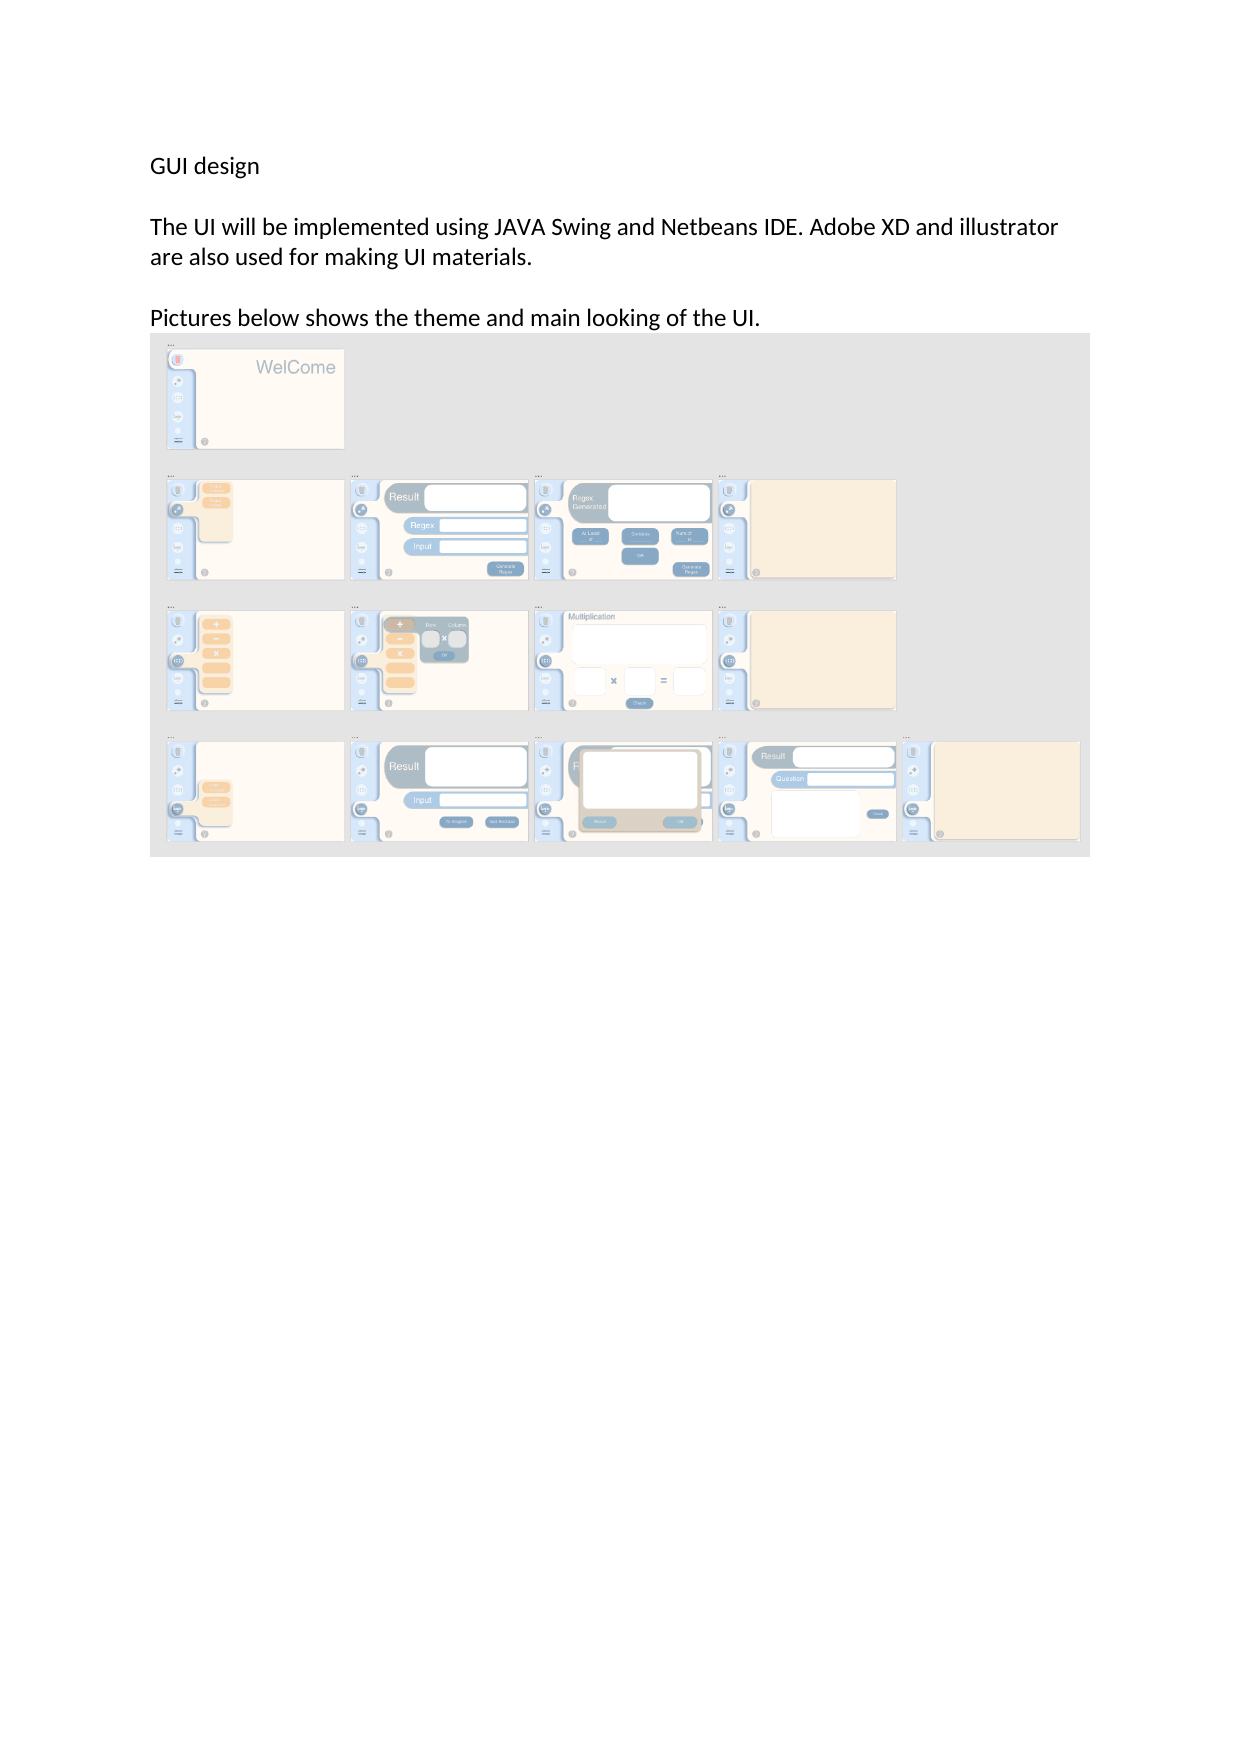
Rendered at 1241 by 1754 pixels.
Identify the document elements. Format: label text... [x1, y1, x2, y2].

text The UI will be implemented using JAVA Swing and Netbeans IDE. Adobe XD and illustrator are also used for making UI materials. [150, 211, 1090, 272]
picture [150, 333, 1091, 857]
text GUI design [150, 150, 1090, 181]
text Pictures below shows the theme and main looking of the UI. [150, 303, 1090, 333]
